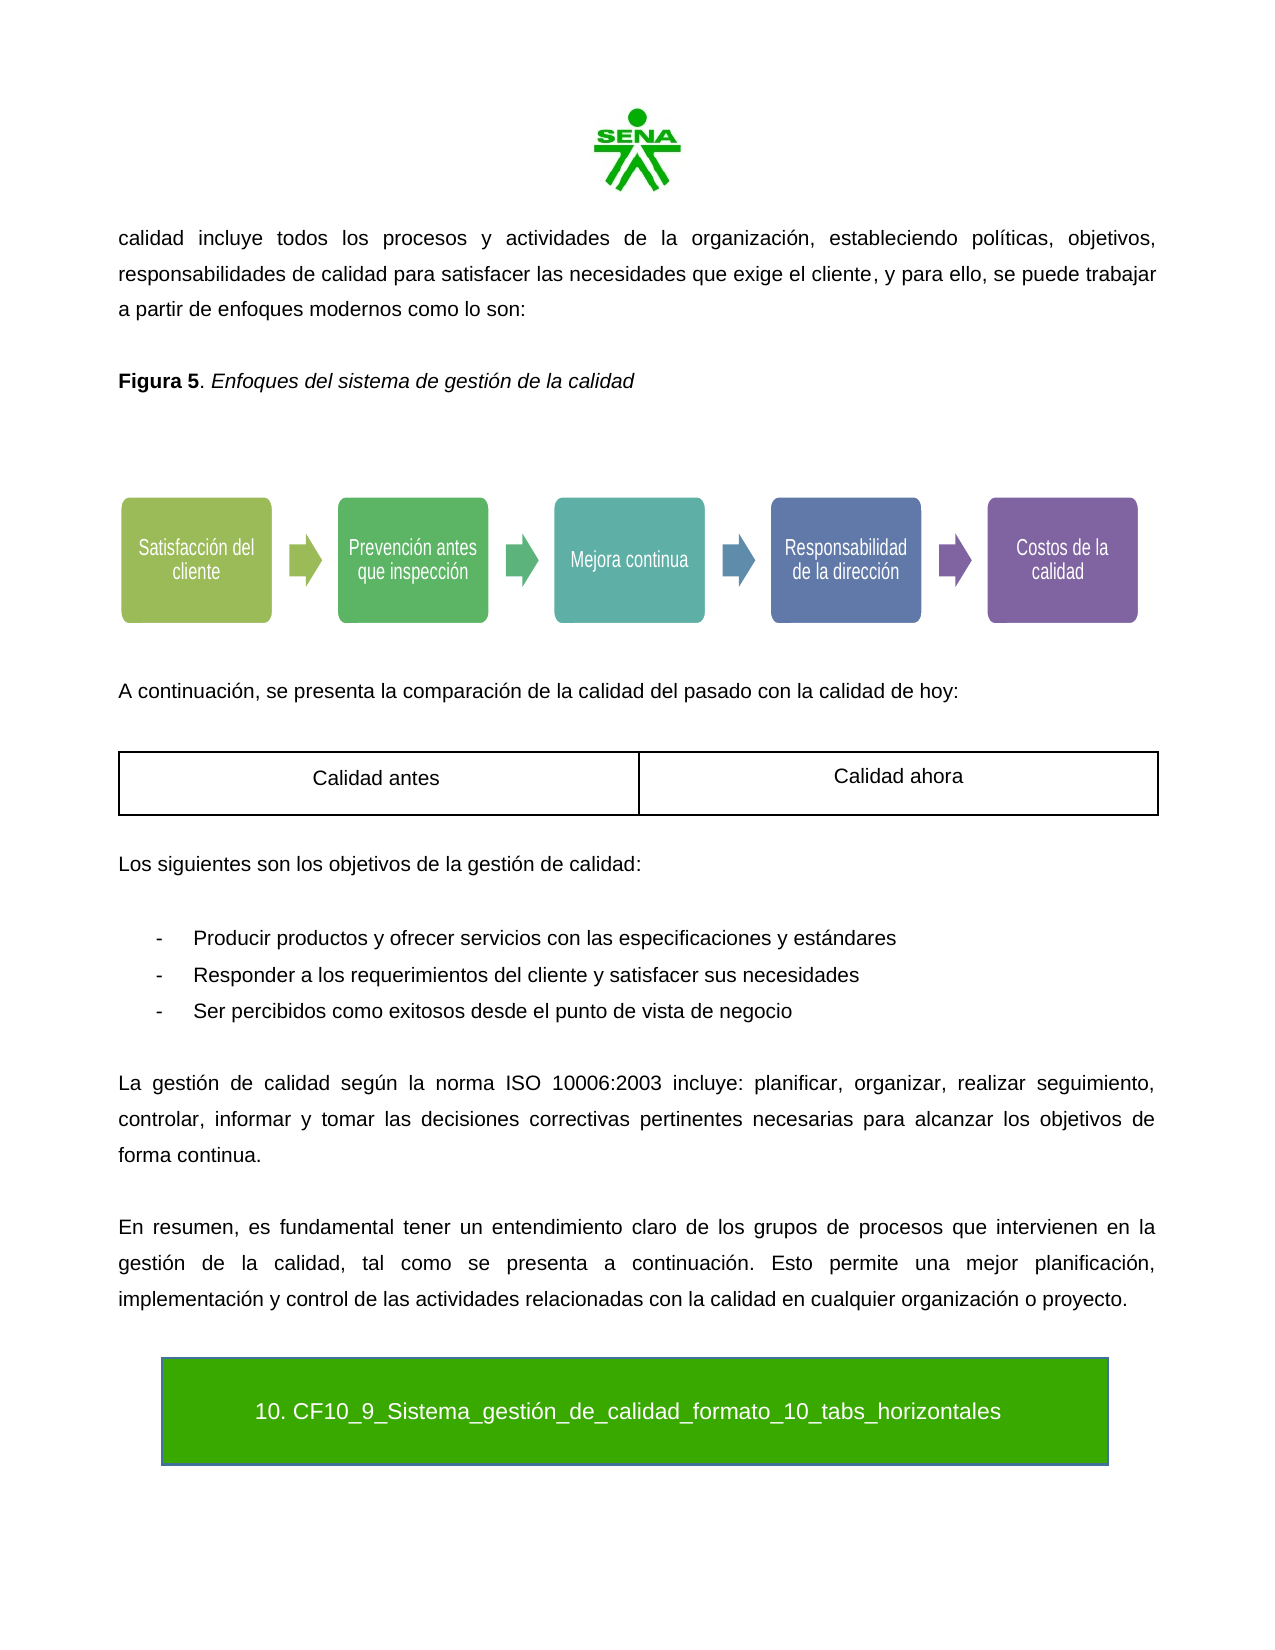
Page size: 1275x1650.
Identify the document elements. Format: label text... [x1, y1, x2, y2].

text A continuación, se presenta la comparación de la calidad del pasado con la calidad de hoy: [118, 679, 1157, 703]
text Figura 5. Enfoques del sistema de gestión de la calidad [118, 369, 1157, 393]
list Producir productos y ofrecer servicios con las especificaciones y estándares [156, 923, 1157, 950]
text Los siguientes son los objetivos de la gestión de calidad: [118, 852, 1157, 876]
list Ser percibidos como exitosos desde el punto de vista de negocio [156, 999, 1157, 1023]
table_header Calidad antes [120, 753, 638, 813]
text En resumen, es fundamental tener un entendimiento claro de los grupos de procesos que intervienen en la gestión de la calidad, tal como se presenta a continuación. Esto permite una mejor planificación, implementación y control de las actividades relacionadas con la calidad en cualquier organización o proyecto. [118, 1214, 1157, 1310]
list Responder a los requerimientos del cliente y satisfacer sus necesidades [156, 963, 1157, 987]
picture [588, 102, 687, 199]
table_header Calidad ahora [640, 753, 1157, 813]
text La gestión de calidad según la norma ISO 10006:2003 incluye: planificar, organizar, realizar seguimiento, controlar, informar y tomar las decisiones correctivas pertinentes necesarias para alcanzar los objetivos de forma continua. [118, 1071, 1157, 1167]
